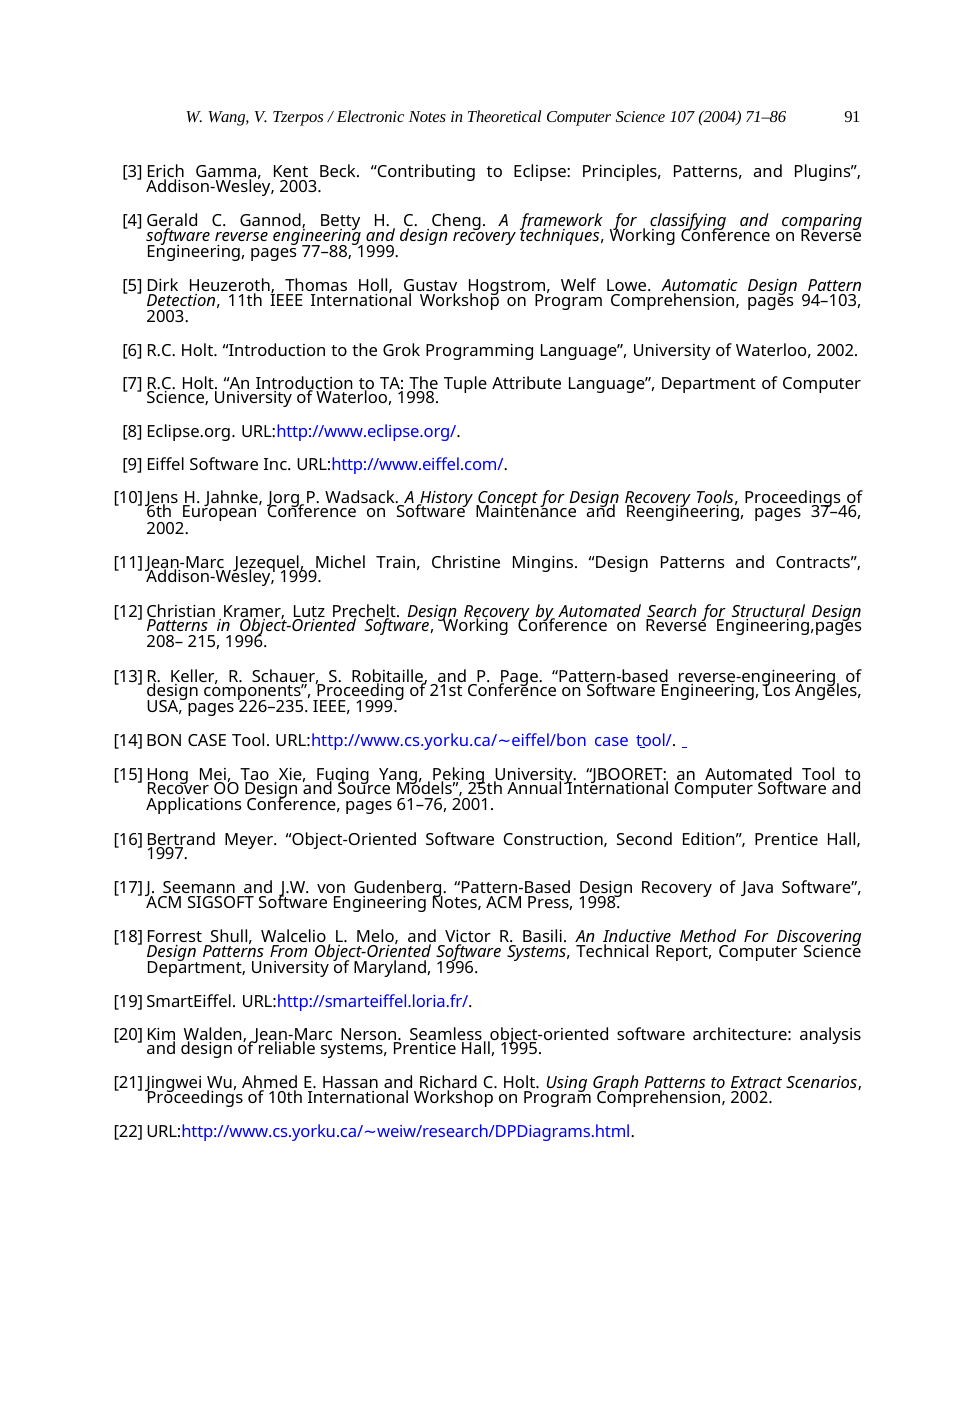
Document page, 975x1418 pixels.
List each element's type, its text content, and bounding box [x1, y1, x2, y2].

list Forrest Shull, Walcelio L. Melo, and Victor R. Basili. An Inductive Method For Discovering Design Patterns From Object-Oriented Software Systems, Technical Report, Computer Science Department, University of Maryland, 1996. [113, 930, 862, 978]
list J. Seemann and J.W. von Gudenberg. “Pattern-Based Design Recovery of Java Software”, ACM SIGSOFT Software Engineering Notes, ACM Press, 1998. [113, 881, 862, 913]
list URL:http://www.cs.yorku.ca/∼weiw/research/DPDiagrams.html. [113, 1120, 883, 1142]
list Jens H. Jahnke, Jorg P. Wadsack. A History Concept for Design Recovery Tools, Proceedings of 6th European Conference on Software Maintenance and Reengineering, pages 37–46, 2002. [113, 491, 862, 539]
list Jingwei Wu, Ahmed E. Hassan and Richard C. Holt. Using Graph Patterns to Extract Scenarios, Proceedings of 10th International Workshop on Program Comprehension, 2002. [113, 1076, 862, 1108]
list Christian Kramer, Lutz Prechelt. Design Recovery by Automated Search for Structural Design Patterns in Object-Oriented Software, Working Conference on Reverse Engineering,pages 208– 215, 1996. [113, 604, 862, 653]
list Bertrand Meyer. “Object-Oriented Software Construction, Second Edition”, Prentice Hall, 1997. [113, 832, 862, 864]
list Kim Walden, Jean-Marc Nerson. Seamless object-oriented software architecture: analysis and design of reliable systems, Prentice Hall, 1995. [113, 1027, 862, 1059]
list Eclipse.org. URL:http://www.eclipse.org/. [122, 420, 883, 443]
list BON CASE Tool. URL:http://www.cs.yorku.ca/∼eiffel/bon case tool/. [113, 729, 883, 752]
list Jean-Marc Jezequel, Michel Train, Christine Mingins. “Design Patterns and Contracts”, Addison-Wesley, 1999. [113, 556, 862, 588]
list Hong Mei, Tao Xie, Fuqing Yang, Peking University. “JBOORET: an Automated Tool to Recover OO Design and Source Models”, 25th Annual International Computer Software and Applications Conference, pages 61–76, 2001. [113, 767, 862, 815]
list Eiffel Software Inc. URL:http://www.eiffel.com/. [122, 453, 883, 475]
list Dirk Heuzeroth, Thomas Holl, Gustav Hogstrom, Welf Lowe. Automatic Design Pattern Detection, 11th IEEE International Workshop on Program Comprehension, pages 94–103, 2003. [122, 279, 862, 327]
list SmartEiffel. URL:http://smarteiffel.loria.fr/. [113, 989, 883, 1012]
list Erich Gamma, Kent Beck. “Contributing to Eclipse: Principles, Patterns, and Plugins”, Addison-Wesley, 2003. [122, 165, 862, 197]
list R.C. Holt. “Introduction to the Grok Programming Language”, University of Waterloo, 2002. [122, 338, 883, 361]
list Gerald C. Gannod, Betty H. C. Cheng. A framework for classifying and comparing software reverse engineering and design recovery techniques, Working Conference on Reverse Engineering, pages 77–88, 1999. [122, 214, 862, 262]
list R.C. Holt. “An Introduction to TA: The Tuple Attribute Language”, Department of Computer Science, University of Waterloo, 1998. [122, 376, 862, 408]
list R. Keller, R. Schauer, S. Robitaille, and P. Page. “Pattern-based reverse-engineering of design components”, Proceeding of 21st Conference on Software Engineering, Los Angeles, USA, pages 226–235. IEEE, 1999. [113, 669, 862, 718]
